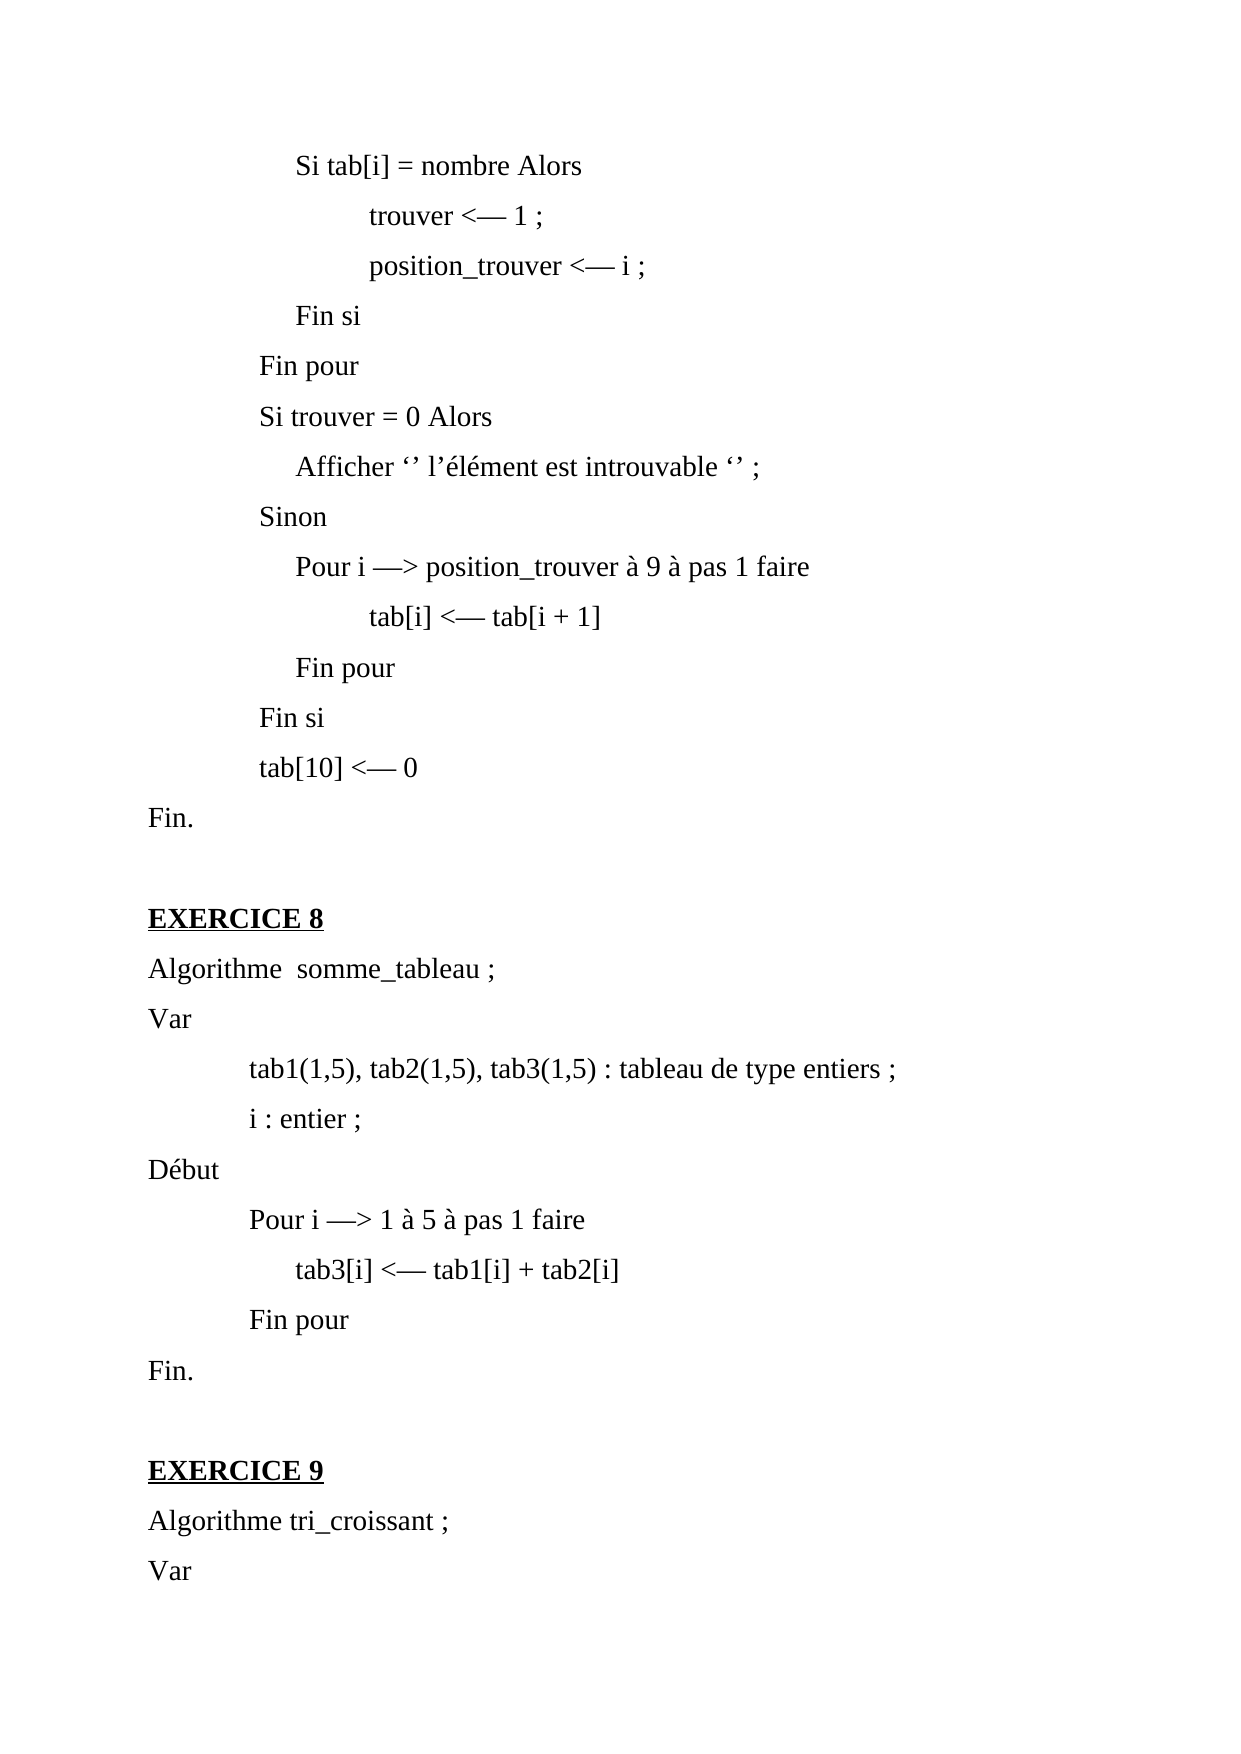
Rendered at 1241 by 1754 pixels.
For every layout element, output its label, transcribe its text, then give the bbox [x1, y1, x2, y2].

text Algorithme tri_croissant ; [148, 1503, 1093, 1537]
text Fin pour [148, 348, 1093, 382]
text Fin pour [148, 650, 1093, 683]
text Pour i —> 1 à 5 à pas 1 faire [148, 1202, 1093, 1236]
text Fin pour [148, 1302, 1093, 1336]
text Début [148, 1152, 1093, 1185]
text Var [148, 1553, 1093, 1587]
text Fin. [148, 800, 1093, 834]
text Si tab[i] = nombre Alors [148, 148, 1093, 181]
text position_trouver <— i ; [148, 248, 1093, 282]
text tab[i] <— tab[i + 1] [148, 599, 1093, 633]
text tab1(1,5), tab2(1,5), tab3(1,5) : tableau de type entiers ; [148, 1051, 1093, 1085]
text Fin si [148, 298, 1093, 332]
text Afficher ‘’ l’élément est introuvable ‘’ ; [148, 449, 1093, 482]
text Pour i —> position_trouver à 9 à pas 1 faire [148, 549, 1093, 583]
text Algorithme somme_tableau ; [148, 951, 1093, 984]
text Fin si [148, 700, 1093, 733]
text tab[10] <— 0 [148, 750, 1093, 784]
text Si trouver = 0 Alors [148, 399, 1093, 432]
text trouver <— 1 ; [148, 198, 1093, 231]
text tab3[i] <— tab1[i] + tab2[i] [148, 1252, 1093, 1286]
text Sinon [148, 499, 1093, 533]
text Fin. [148, 1353, 1093, 1386]
text EXERCICE 9 [148, 1453, 1093, 1487]
text EXERCICE 8 [148, 901, 1093, 934]
text Var [148, 1001, 1093, 1035]
text i : entier ; [148, 1102, 1093, 1135]
